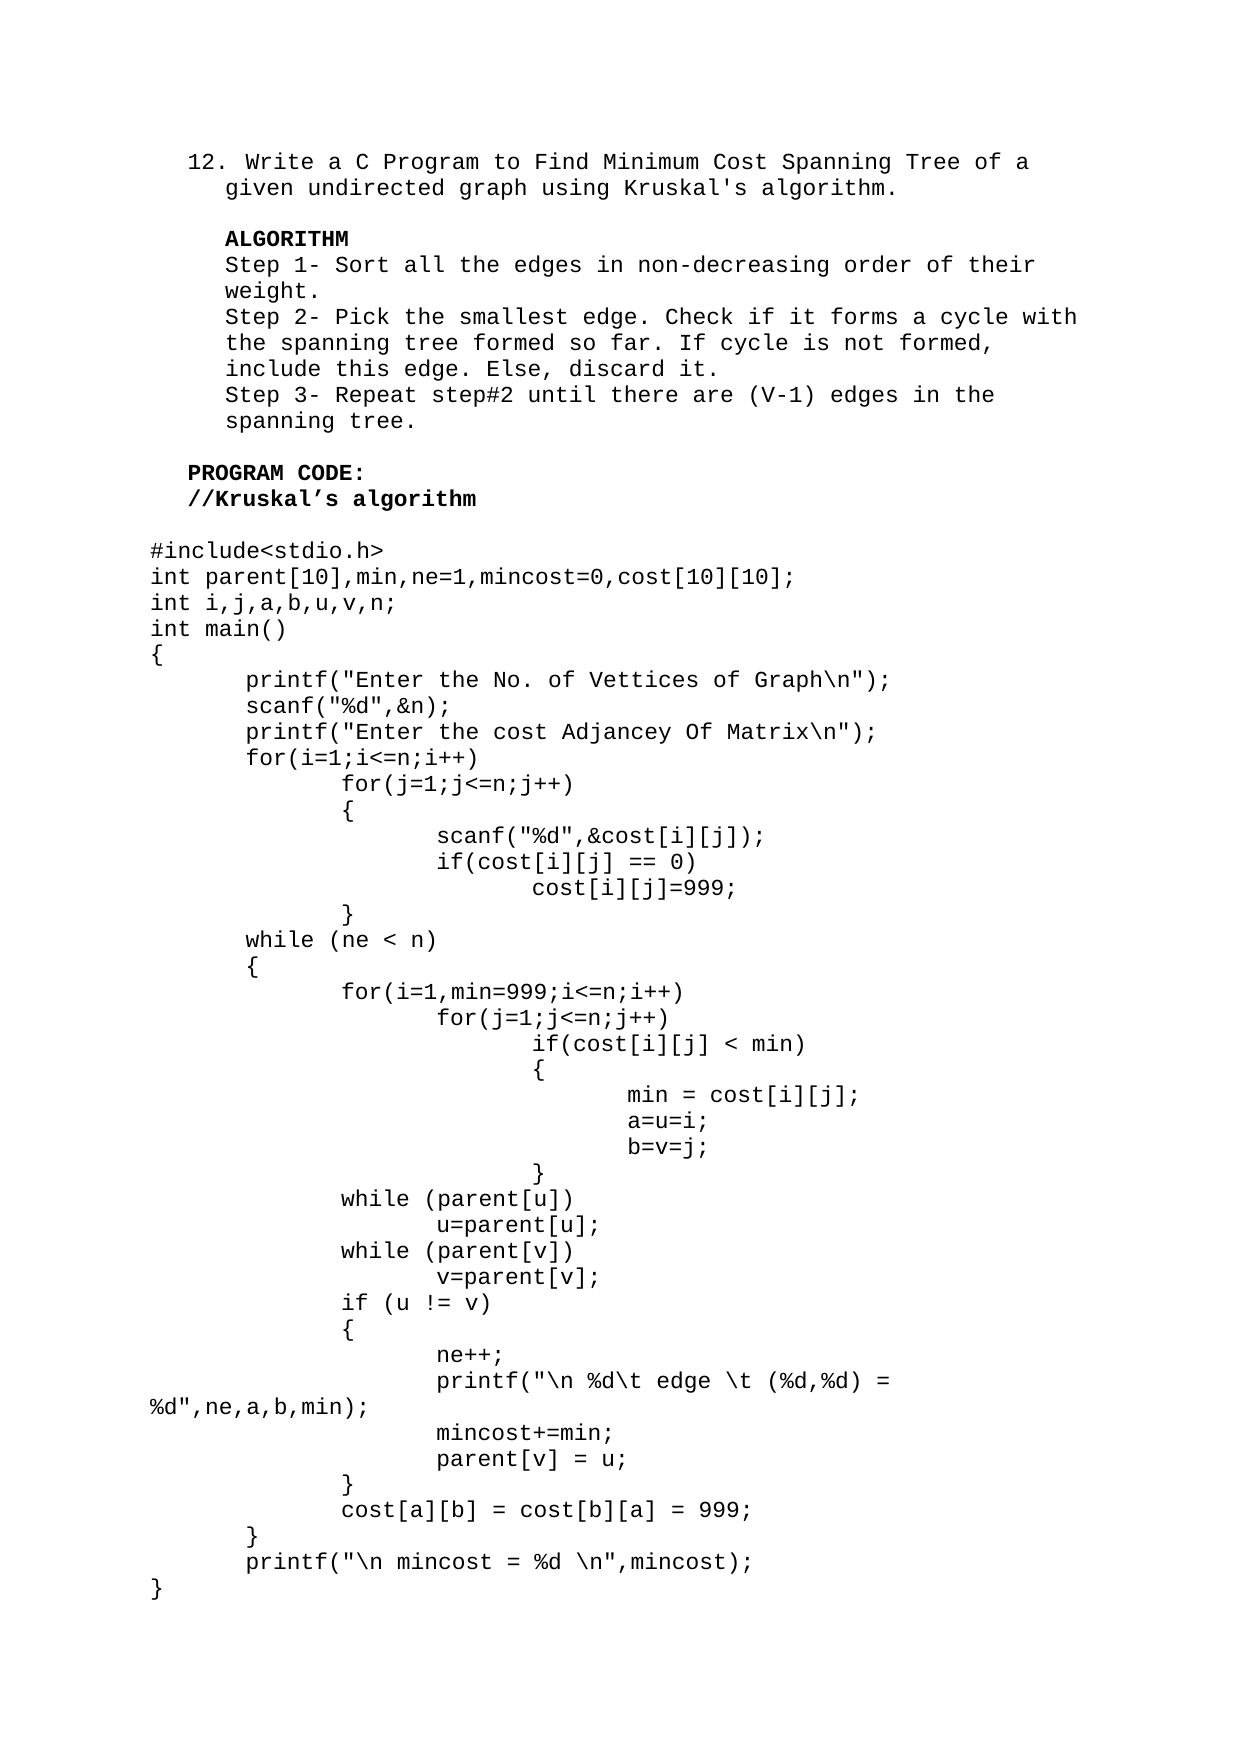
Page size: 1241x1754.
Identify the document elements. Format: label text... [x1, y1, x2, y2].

text #include<stdio.h> [150, 539, 1090, 565]
text int main() [150, 617, 1090, 643]
text while (ne < n) [150, 928, 1090, 954]
text cost[i][j]=999; [150, 876, 1090, 902]
text b=v=j; [150, 1136, 1090, 1162]
text PROGRAM CODE: [187, 461, 1090, 487]
text printf("\n mincost = %d \n",mincost); [150, 1551, 1090, 1577]
text Step 3- Repeat step#2 until there are (V-1) edges in the spanning tree. [225, 383, 1090, 435]
text printf("\n %d\t edge \t (%d,%d) = %d",ne,a,b,min); [150, 1369, 1090, 1421]
text } [150, 1162, 1090, 1187]
text min = cost[i][j]; [150, 1084, 1090, 1110]
text for(i=1,min=999;i<=n;i++) [150, 980, 1090, 1006]
text int parent[10],min,ne=1,mincost=0,cost[10][10]; [150, 565, 1090, 591]
text } [150, 1577, 1090, 1602]
text if(cost[i][j] == 0) [150, 850, 1090, 876]
text u=parent[u]; [150, 1213, 1090, 1239]
text mincost+=min; [150, 1421, 1090, 1447]
text v=parent[v]; [150, 1265, 1090, 1291]
text Step 1- Sort all the edges in non-decreasing order of their weight. [225, 254, 1090, 306]
text { [150, 1058, 1090, 1084]
text a=u=i; [150, 1110, 1090, 1136]
text } [150, 1473, 1090, 1499]
text { [150, 954, 1090, 980]
text //Kruskal’s algorithm [187, 487, 1090, 513]
text { [150, 1317, 1090, 1343]
text scanf("%d",&cost[i][j]); [150, 824, 1090, 850]
text while (parent[u]) [150, 1187, 1090, 1213]
text { [150, 643, 1090, 669]
text scanf("%d",&n); [150, 695, 1090, 721]
text if (u != v) [150, 1291, 1090, 1317]
text for(j=1;j<=n;j++) [150, 1006, 1090, 1032]
text } [150, 902, 1090, 928]
text while (parent[v]) [150, 1239, 1090, 1265]
text { [150, 798, 1090, 824]
text ALGORITHM [225, 228, 1090, 254]
text cost[a][b] = cost[b][a] = 999; [150, 1499, 1090, 1525]
text int i,j,a,b,u,v,n; [150, 591, 1090, 617]
text if(cost[i][j] < min) [150, 1032, 1090, 1058]
text } [150, 1525, 1090, 1551]
text printf("Enter the No. of Vettices of Graph\n"); [150, 669, 1090, 695]
text Step 2- Pick the smallest edge. Check if it forms a cycle with the spanning tree formed so far. If cycle is not formed, include this edge. Else, discard it. [225, 306, 1090, 383]
text printf("Enter the cost Adjancey Of Matrix\n"); [150, 721, 1090, 747]
text for(j=1;j<=n;j++) [150, 772, 1090, 798]
text parent[v] = u; [150, 1447, 1090, 1473]
text for(i=1;i<=n;i++) [150, 747, 1090, 772]
list Write a C Program to Find Minimum Cost Spanning Tree of a given undirected graph using Kruskal's algorithm. [187, 150, 1090, 202]
text ne++; [150, 1343, 1090, 1369]
